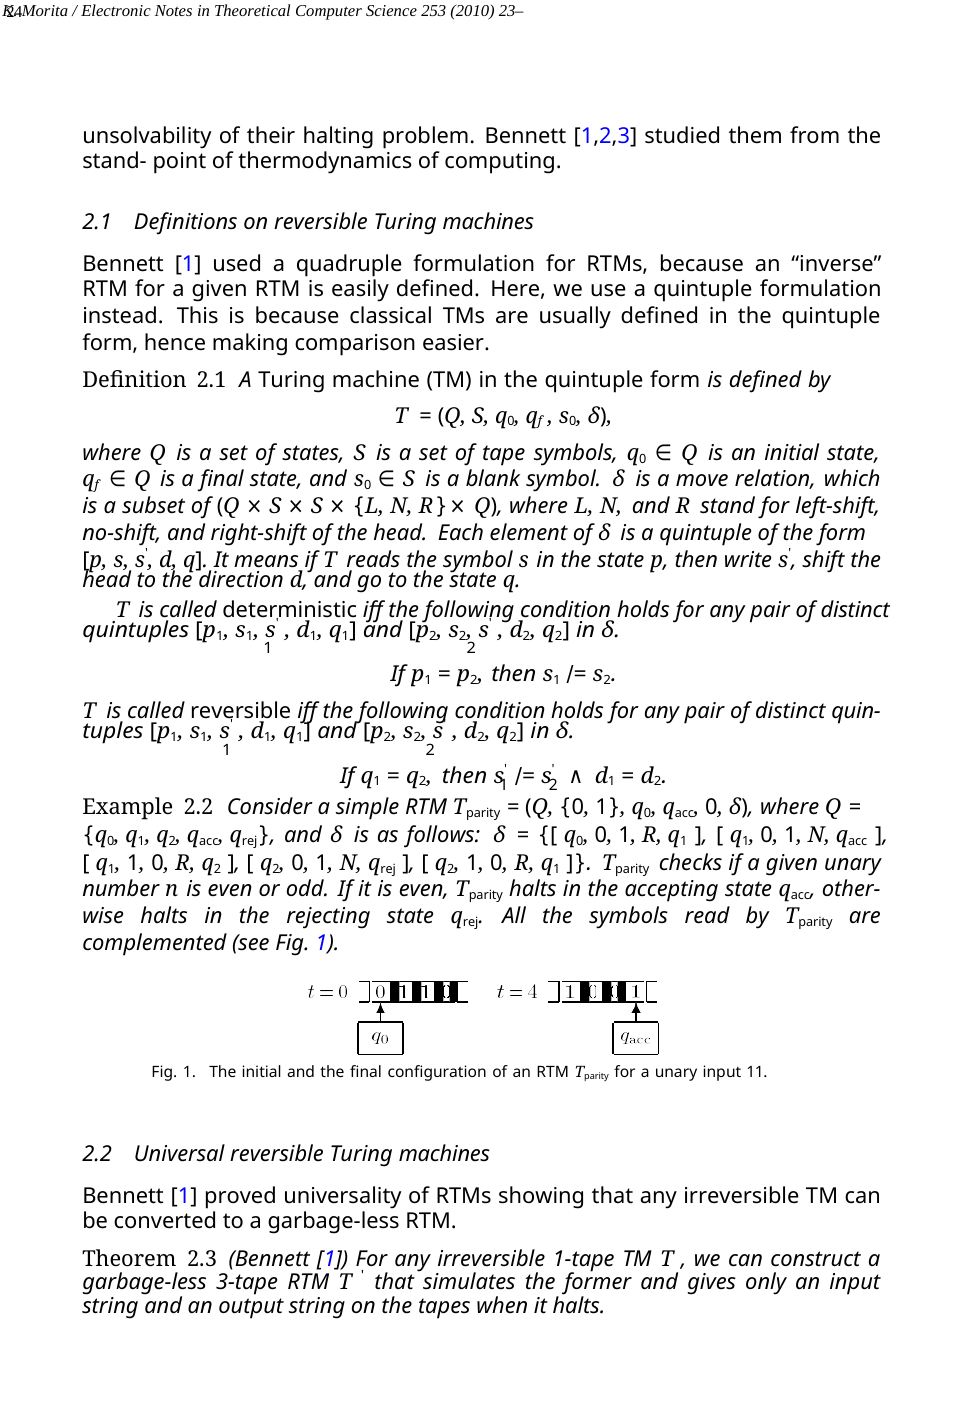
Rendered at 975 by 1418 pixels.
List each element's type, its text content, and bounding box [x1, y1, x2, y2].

text If q1 = q2, then s' /= s' ∧ d1 = d2. [103, 760, 904, 789]
text {q0, q1, q2, qacc, qrej}, and δ is as follows: δ = {[ q0, 0, 1, R, q1 ], [ q1, 0, 1, N, qacc ], [82, 821, 904, 848]
text If p1 = p2, then s1 /= s2. [103, 658, 904, 688]
text 1 2 [222, 742, 904, 758]
text Bennett [1] used a quadruple formulation for RTMs, because an “inverse” RTM for a given RTM is easily defined. Here, we use a quintuple formulation instead. This is because classical TMs are usually defined in the quintuple form, hence making comparison easier. [82, 249, 881, 357]
picture [390, 981, 406, 1002]
picture [372, 1032, 388, 1044]
text T = (Q, S, q0, qf , s0, δ), [103, 399, 904, 429]
picture [621, 1032, 650, 1044]
picture [376, 985, 385, 1013]
text where Q is a set of states, S is a set of tape symbols, q0 ∈ Q is an initial state, qf ∈ Q is a ﬁnal state, and s0 ∈ S is a blank symbol. δ is a move relation, which is a subset of (Q × S × S × {L, N, R}× Q), where L, N, and R stand for left-shift, no-shift, and right-shift of the head. Each element of δ is a quintuple of the form [82, 439, 881, 547]
picture [308, 985, 314, 998]
text unsolvability of their halting problem. Bennett [1,2,3] studied them from the stand- point of thermodynamics of computing. [82, 123, 881, 175]
picture [580, 981, 596, 1002]
text [p, s, s', d, q]. It means if T reads the symbol s in the state p, then write s', shift the head to the direction d, and go to the state q. [82, 549, 881, 594]
text [ q1, 1, 0, R, q2 ], [ q2, 0, 1, N, qrej ], [ q2, 1, 0, R, q1 ]}. Tparity checks if a given unary number n is even or odd. If it is even, Tparity halts in the accepting state qacc, other- wise halts in the rejecting state qrej. All the symbols read by Tparity are complemented (see Fig. 1). [82, 849, 881, 957]
text Theorem 2.3 (Bennett [1]) For any irreversible 1-tape TM T , we can construct a garbage-less 3-tape RTM T ' that simulates the former and gives only an input string and an output string on the tapes when it halts. [82, 1247, 881, 1320]
list Deﬁnitions on reversible Turing machines [82, 206, 904, 235]
text quintuples [p1, s1, s' , d1, q1] and [p2, s2, s' , d2, q2] in δ. [412, 624, 904, 641]
picture [412, 981, 428, 1002]
picture [631, 985, 641, 1013]
picture [434, 981, 458, 1002]
text Bennett [1] proved universality of RTMs showing that any irreversible TM can be converted to a garbage-less RTM. [82, 1182, 881, 1235]
text tuples [p1, s1, s' , d1, q1] and [p2, s2, s' , d2, q2] in δ. [82, 725, 904, 742]
list Universal reversible Turing machines [82, 1138, 904, 1168]
picture [510, 990, 522, 996]
text T is called deterministic iff the following condition holds for any pair of distinct [115, 594, 904, 624]
picture [602, 981, 626, 1002]
picture [566, 985, 574, 998]
picture [497, 985, 504, 998]
text Definition 2.1 A Turing machine (TM) in the quintuple form is deﬁned by [82, 364, 904, 394]
text 1 2 [263, 641, 904, 657]
text Example 2.2 Consider a simple RTM Tparity = (Q, {0, 1}, q0, qacc, 0, δ), where Q = [82, 791, 904, 821]
picture [528, 984, 537, 998]
text T is called reversible iff the following condition holds for any pair of distinct quin- [82, 696, 904, 725]
picture [320, 990, 333, 996]
picture [339, 985, 347, 998]
text Fig. 1. The initial and the final configuration of an RTM Tparity for a unary input 11. [151, 1061, 904, 1082]
